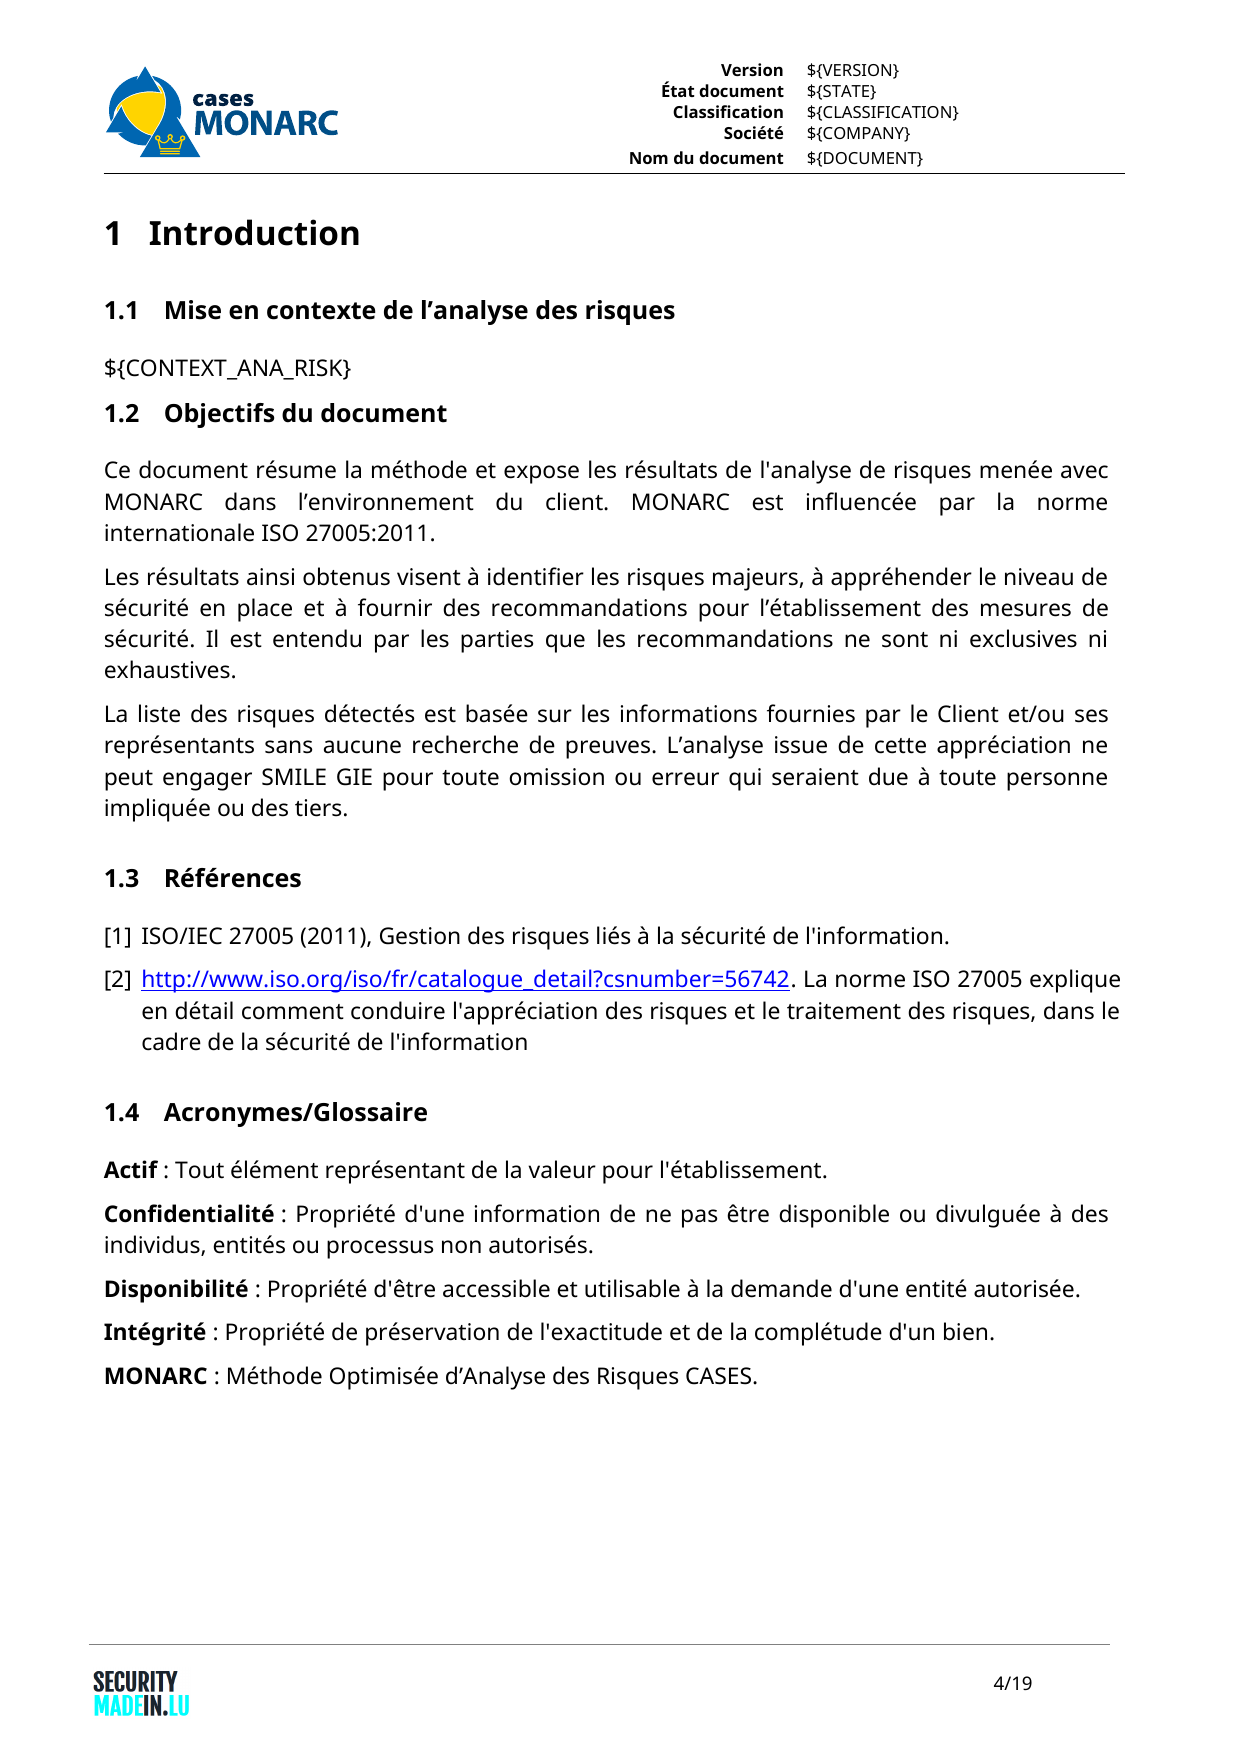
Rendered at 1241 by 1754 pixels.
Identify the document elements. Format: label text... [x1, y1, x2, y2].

text Ce document résume la méthode et expose les résultats de l'analyse de risques menée avec MONARC dans l’environnement du client. MONARC est influencée par la norme internationale ISO 27005:2011. [103, 454, 1110, 548]
subtitle Acronymes/Glossaire [103, 1095, 1122, 1129]
text Intégrité : Propriété de préservation de l'exactitude et de la complétude d'un bien. [103, 1316, 1110, 1347]
text Les résultats ainsi obtenus visent à identifier les risques majeurs, à appréhender le niveau de sécurité en place et à fournir des recommandations pour l’établissement des mesures de sécurité. Il est entendu par les parties que les recommandations ne sont ni exclusives ni exhaustives. [103, 561, 1110, 686]
text Disponibilité : Propriété d'être accessible et utilisable à la demande d'une entité autorisée. [103, 1272, 1110, 1304]
list http://www.iso.org/iso/fr/catalogue_detail?csnumber=56742. La norme ISO 27005 explique en détail comment conduire l'appréciation des risques et le traitement des risques, dans le cadre de la sécurité de l'information [103, 963, 1122, 1057]
picture [92, 1667, 191, 1719]
text Confidentialité : Propriété d'une information de ne pas être disponible ou divulguée à des individus, entités ou processus non autorisés. [103, 1197, 1110, 1260]
text MONARC : Méthode Optimisée d’Analyse des Risques CASES. [103, 1360, 1110, 1391]
subtitle Mise en contexte de l’analyse des risques [103, 292, 1122, 327]
text ${CONTEXT_ANA_RISK} [103, 352, 1110, 383]
list ISO/IEC 27005 (2011), Gestion des risques liés à la sécurité de l'information. [103, 920, 1122, 951]
text La liste des risques détectés est basée sur les informations fournies par le Client et/ou ses représentants sans aucune recherche de preuves. L’analyse issue de cette appréciation ne peut engager SMILE GIE pour toute omission ou erreur qui seraient due à toute personne impliquée ou des tiers. [103, 698, 1110, 823]
subtitle Introduction [103, 209, 1122, 255]
subtitle Objectifs du document [103, 395, 1122, 429]
subtitle Références [103, 861, 1122, 895]
text Actif : Tout élément représentant de la valeur pour l'établissement. [103, 1154, 1110, 1185]
